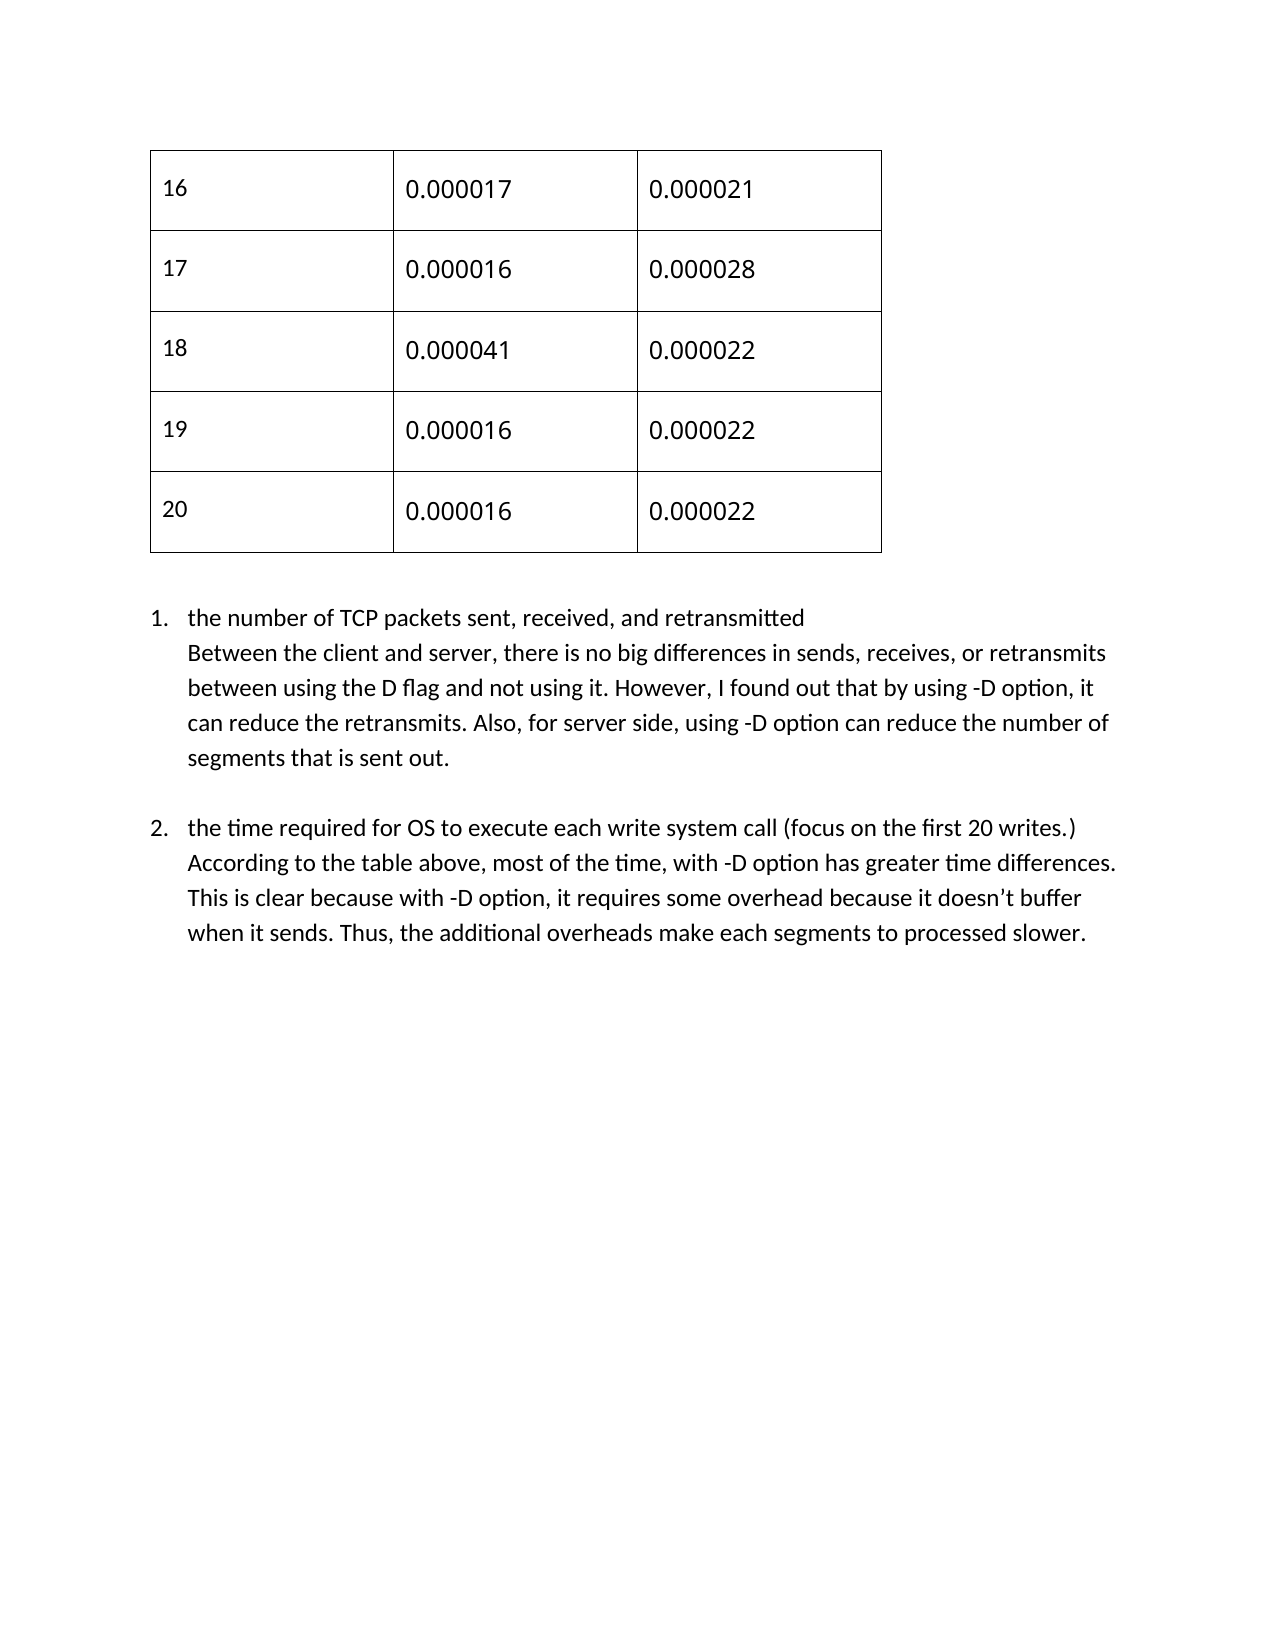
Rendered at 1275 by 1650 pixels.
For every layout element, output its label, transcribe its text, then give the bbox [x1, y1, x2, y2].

table_cell 0.000021 [638, 151, 881, 230]
table_cell 16 [151, 151, 393, 230]
table_cell 0.000022 [638, 472, 881, 552]
table_cell 0.000022 [638, 312, 881, 391]
table_cell 0.000016 [394, 392, 637, 471]
table_cell 0.000016 [394, 472, 637, 552]
table_cell 0.000041 [394, 312, 637, 391]
list According to the table above, most of the time, with -D option has greater time differences. This is clear because with -D option, it requires some overhead because it doesn’t buffer when it sends. Thus, the additional overheads make each segments to processed slower. [187, 847, 1125, 948]
table_cell 0.000017 [394, 151, 637, 230]
table_cell 19 [151, 392, 393, 471]
table_cell 20 [151, 472, 393, 552]
table_cell 0.000028 [638, 231, 881, 311]
table_cell 18 [151, 312, 393, 391]
table_cell 0.000022 [638, 392, 881, 471]
list Between the client and server, there is no big differences in sends, receives, or retransmits between using the D flag and not using it. However, I found out that by using -D option, it can reduce the retransmits. Also, for server side, using -D option can reduce the number of segments that is sent out. [187, 637, 1125, 773]
table_cell 0.000016 [394, 231, 637, 311]
list the time required for OS to execute each write system call (focus on the first 20 writes.) [150, 812, 1125, 843]
list the number of TCP packets sent, received, and retransmitted [150, 602, 1125, 633]
table_cell 17 [151, 231, 393, 311]
